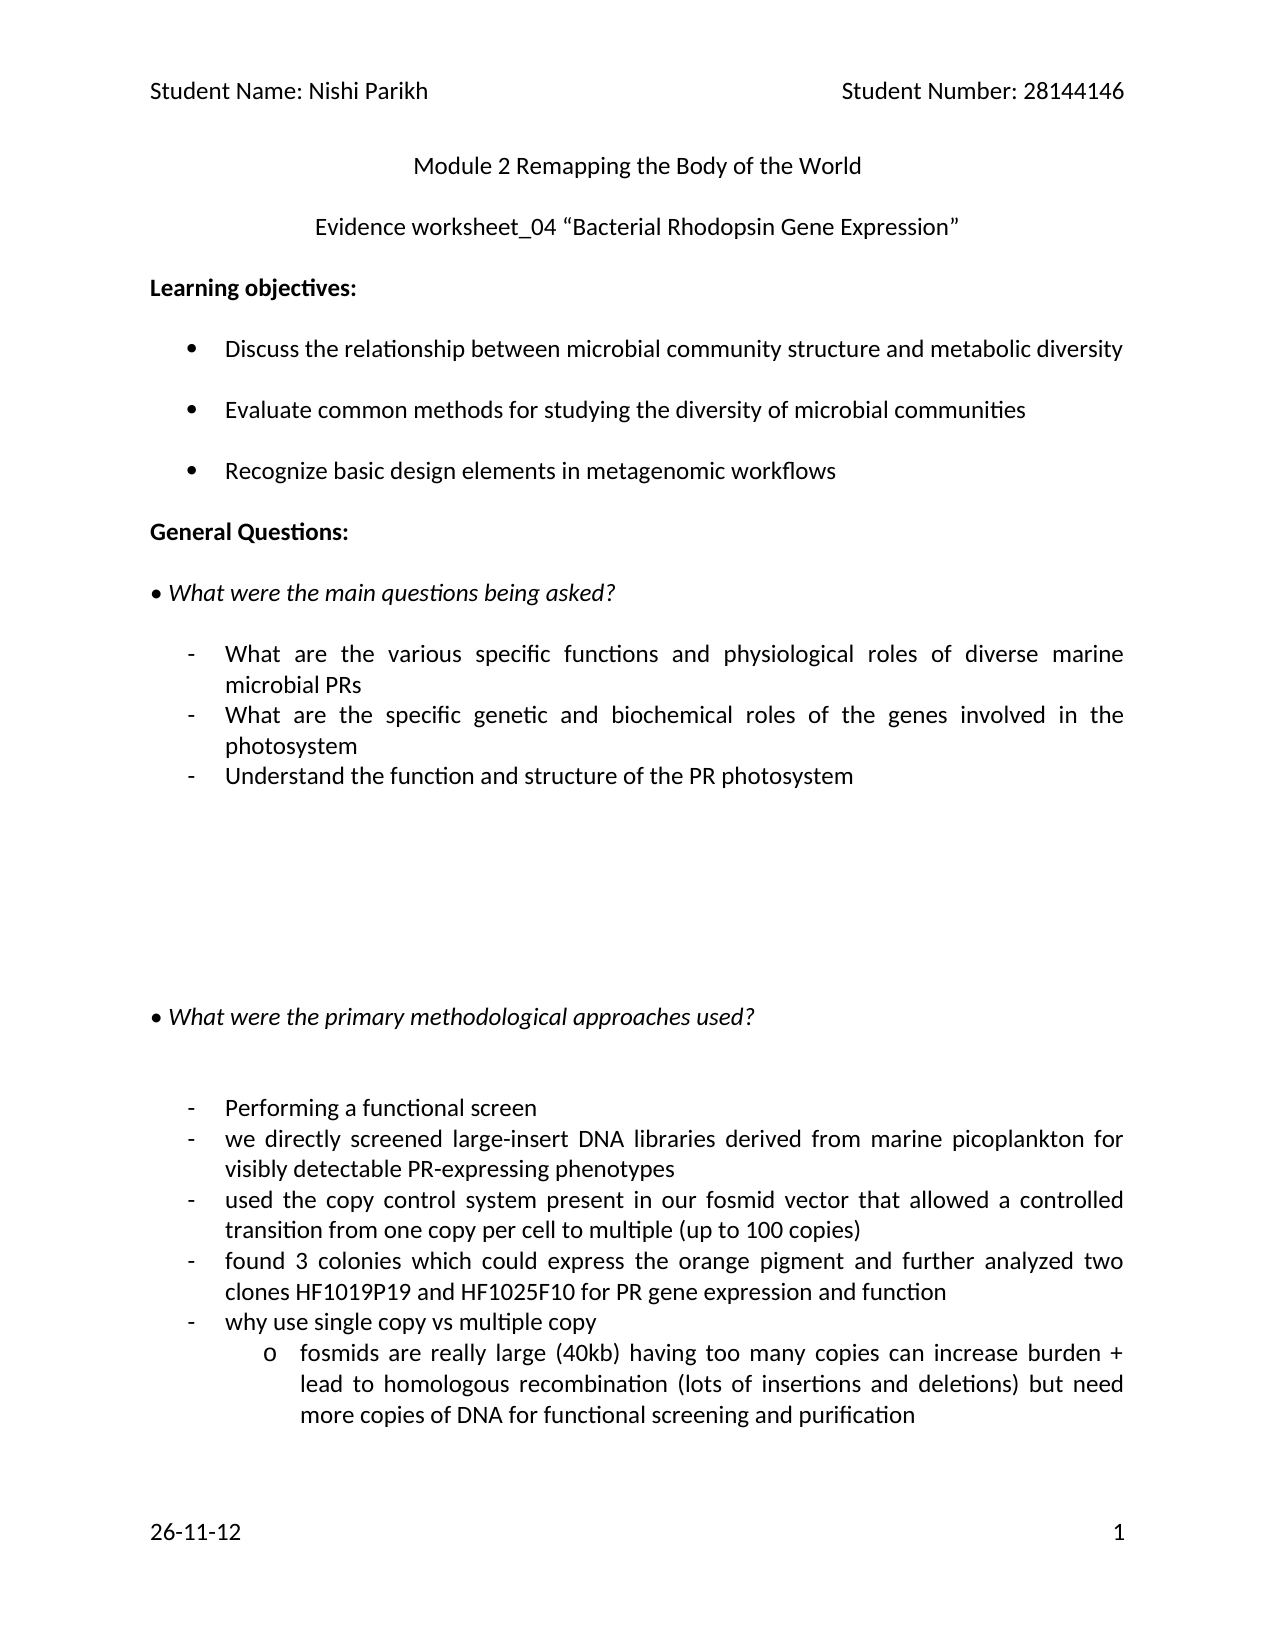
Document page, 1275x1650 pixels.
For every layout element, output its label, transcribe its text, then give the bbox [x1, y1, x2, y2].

list Discuss the relationship between microbial community structure and metabolic diversity [187, 333, 1125, 364]
list fosmids are really large (40kb) having too many copies can increase burden + lead to homologous recombination (lots of insertions and deletions) but need more copies of DNA for functional screening and purification [262, 1337, 1125, 1429]
list Understand the function and structure of the PR photosystem [187, 760, 1125, 791]
list why use single copy vs multiple copy [187, 1306, 1125, 1337]
text Learning objectives: [150, 272, 1125, 303]
list found 3 colonies which could express the orange pigment and further analyzed two clones HF1019P19 and HF1025F10 for PR gene expression and function [187, 1245, 1125, 1306]
list What are the various specific functions and physiological roles of diverse marine microbial PRs [187, 638, 1125, 699]
text Module 2 Remapping the Body of the World [150, 150, 1125, 181]
list we directly screened large-insert DNA libraries derived from marine picoplankton for visibly detectable PR-expressing phenotypes [187, 1123, 1125, 1184]
list Performing a functional screen [187, 1093, 1125, 1123]
list Recognize basic design elements in metagenomic workflows [187, 455, 1125, 486]
list Evaluate common methods for studying the diversity of microbial communities [187, 394, 1125, 425]
text General Questions: [150, 516, 1125, 547]
list used the copy control system present in our fosmid vector that allowed a controlled transition from one copy per cell to multiple (up to 100 copies) [187, 1184, 1125, 1245]
text • What were the primary methodological approaches used? [150, 1001, 1125, 1032]
list What are the specific genetic and biochemical roles of the genes involved in the photosystem [187, 699, 1125, 760]
text • What were the main questions being asked? [150, 577, 1125, 608]
text Evidence worksheet_04 “Bacterial Rhodopsin Gene Expression” [150, 211, 1125, 242]
